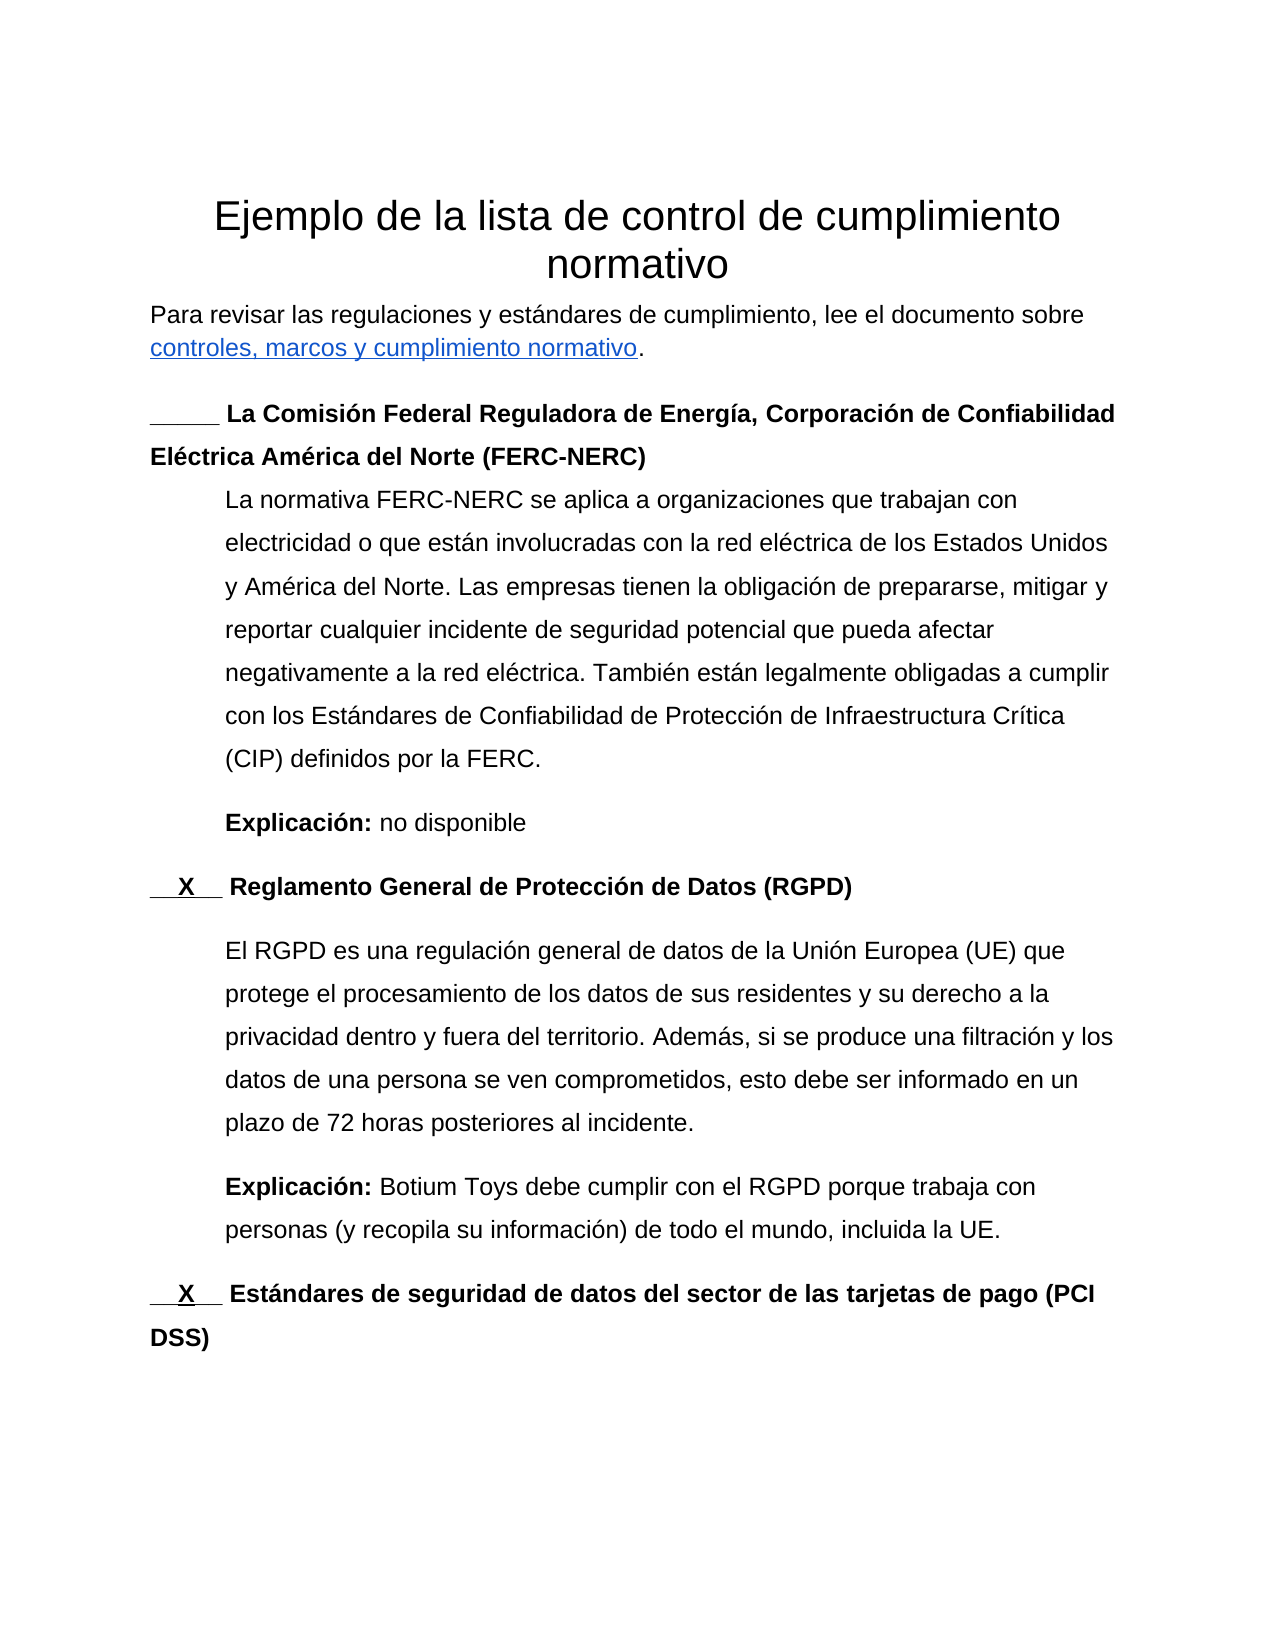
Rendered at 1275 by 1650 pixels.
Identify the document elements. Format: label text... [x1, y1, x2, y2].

text Explicación: Botium Toys debe cumplir con el RGPD porque trabaja con personas (y recopila su información) de todo el mundo, incluida la UE. [225, 1172, 1125, 1244]
text Para revisar las regulaciones y estándares de cumplimiento, lee el documento sobre controles, marcos y cumplimiento normativo. [150, 300, 1125, 362]
text La normativa FERC-NERC se aplica a organizaciones que trabajan con electricidad o que están involucradas con la red eléctrica de los Estados Unidos y América del Norte. Las empresas tienen la obligación de prepararse, mitigar y reportar cualquier incidente de seguridad potencial que pueda afectar negativamente a la red eléctrica. También están legalmente obligadas a cumplir con los Estándares de Confiabilidad de Protección de Infraestructura Crítica (CIP) definidos por la FERC. [225, 485, 1125, 773]
text El RGPD es una regulación general de datos de la Unión Europea (UE) que protege el procesamiento de los datos de sus residentes y su derecho a la privacidad dentro y fuera del territorio. Además, si se produce una filtración y los datos de una persona se ven comprometidos, esto debe ser informado en un plazo de 72 horas posteriores al incidente. [225, 936, 1125, 1137]
text _____ La Comisión Federal Reguladora de Energía, Corporación de Confiabilidad Eléctrica América del Norte (FERC-NERC) [150, 399, 1125, 471]
text __X__ Estándares de seguridad de datos del sector de las tarjetas de pago (PCI DSS) [150, 1279, 1125, 1351]
text Explicación: no disponible [225, 808, 1125, 837]
text __X__ Reglamento General de Protección de Datos (RGPD) [150, 872, 1125, 901]
subtitle Ejemplo de la lista de control de cumplimiento normativo [150, 192, 1125, 287]
